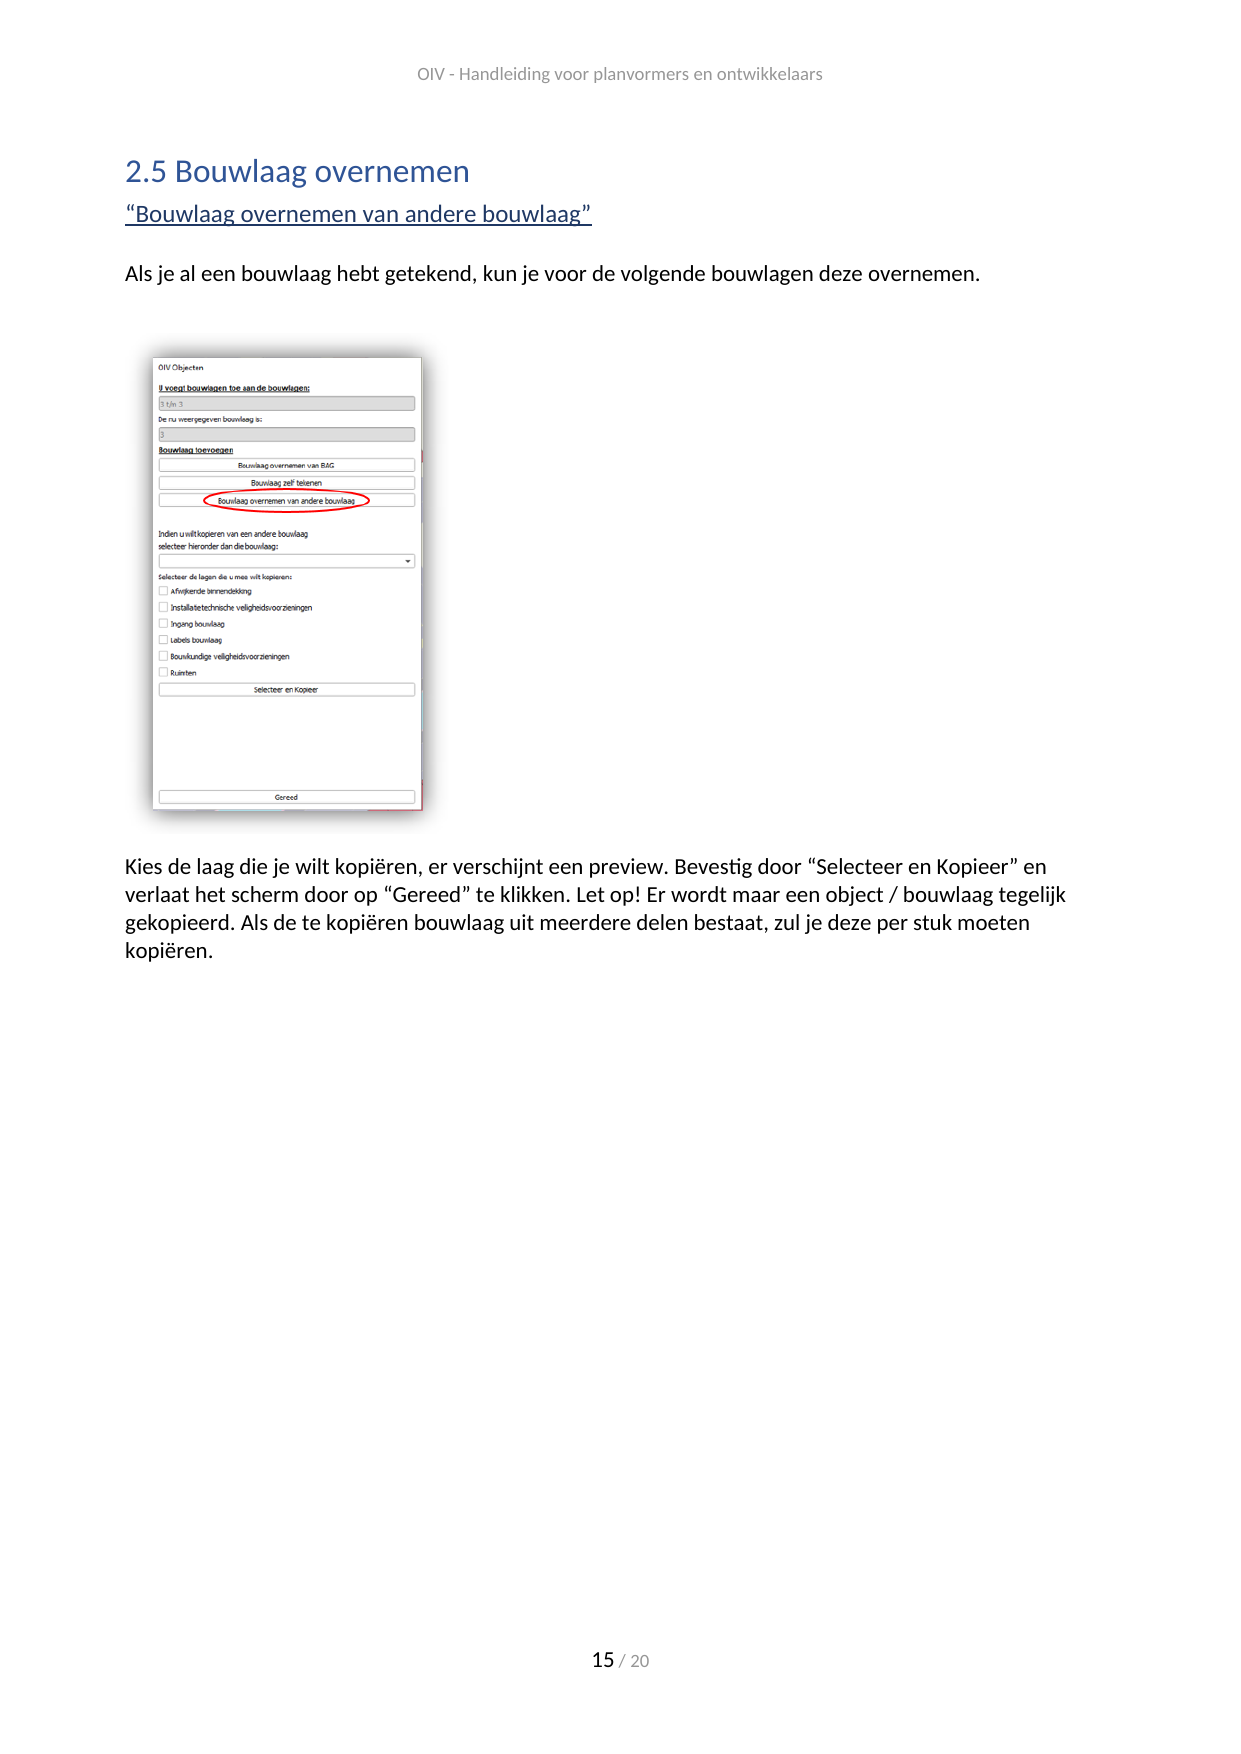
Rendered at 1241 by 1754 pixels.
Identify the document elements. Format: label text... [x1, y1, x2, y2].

text Als je al een bouwlaag hebt getekend, kun je voor de volgende bouwlagen deze overnemen. [125, 259, 1115, 287]
text Kies de laag die je wilt kopiëren, er verschijnt een preview. Bevestig door “Selecteer en Kopieer” en verlaat het scherm door op “Gereed” te klikken. Let op! Er wordt maar een object / bouwlaag tegelijk gekopieerd. Als de te kopiëren bouwlaag uit meerdere delen bestaat, zul je deze per stuk moeten kopiëren. [125, 852, 1115, 964]
subtitle 2.5 Bouwlaag overnemen [125, 150, 1115, 191]
subtitle “Bouwlaag overnemen van andere bouwlaag” [125, 198, 1115, 229]
picture [125, 333, 449, 834]
